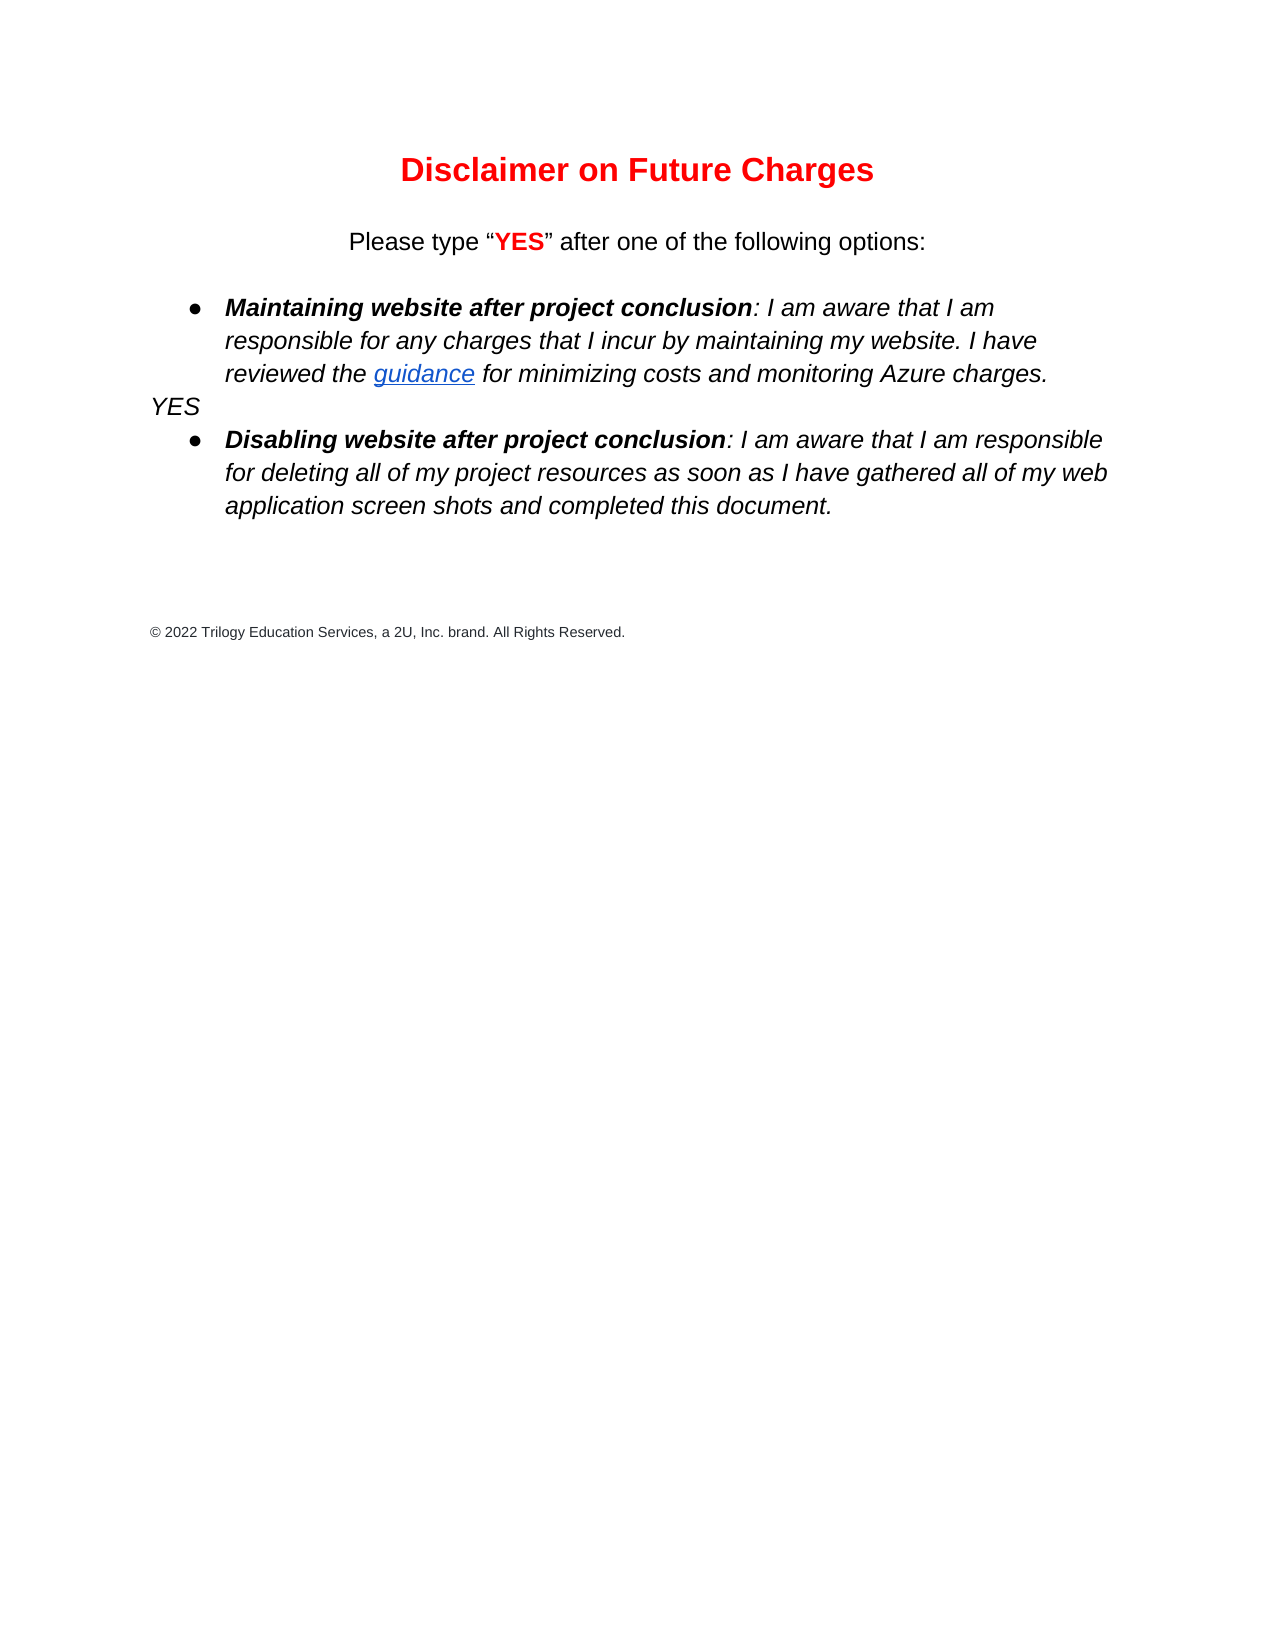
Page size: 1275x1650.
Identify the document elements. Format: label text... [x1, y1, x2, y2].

list Disabling website after project conclusion: I am aware that I am responsible for deleting all of my project resources as soon as I have gathered all of my web application screen shots and completed this document. [187, 425, 1125, 520]
subtitle Disclaimer on Future Charges [150, 150, 1125, 188]
list Maintaining website after project conclusion: I am aware that I am responsible for any charges that I incur by maintaining my website. I have reviewed the guidance for minimizing costs and monitoring Azure charges. [187, 293, 1125, 388]
text YES [150, 392, 1125, 421]
text © 2022 Trilogy Education Services, a 2U, Inc. brand. All Rights Reserved. [150, 623, 1125, 640]
text Please type “YES” after one of the following options: [150, 227, 1125, 256]
